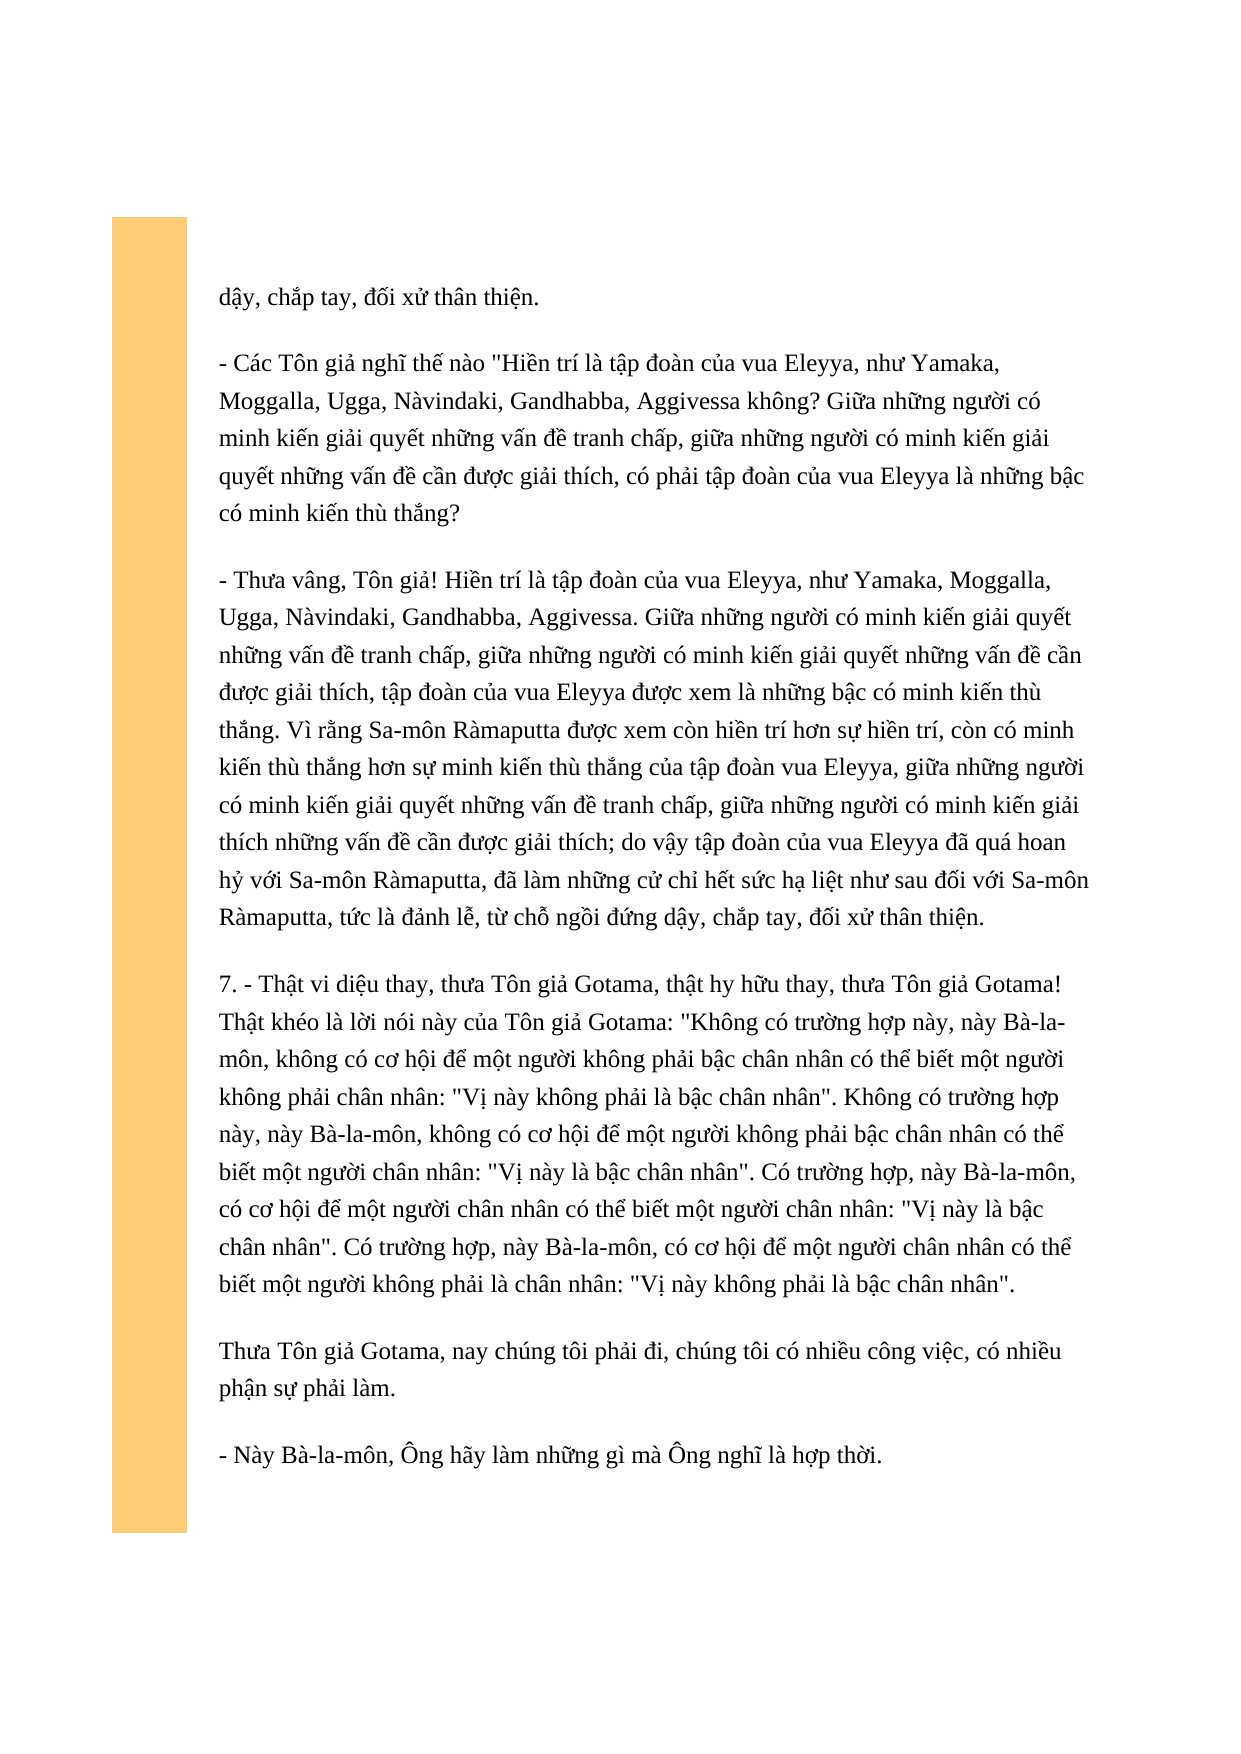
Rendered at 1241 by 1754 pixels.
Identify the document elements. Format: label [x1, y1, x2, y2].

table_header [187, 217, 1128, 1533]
table_header [112, 217, 187, 1533]
